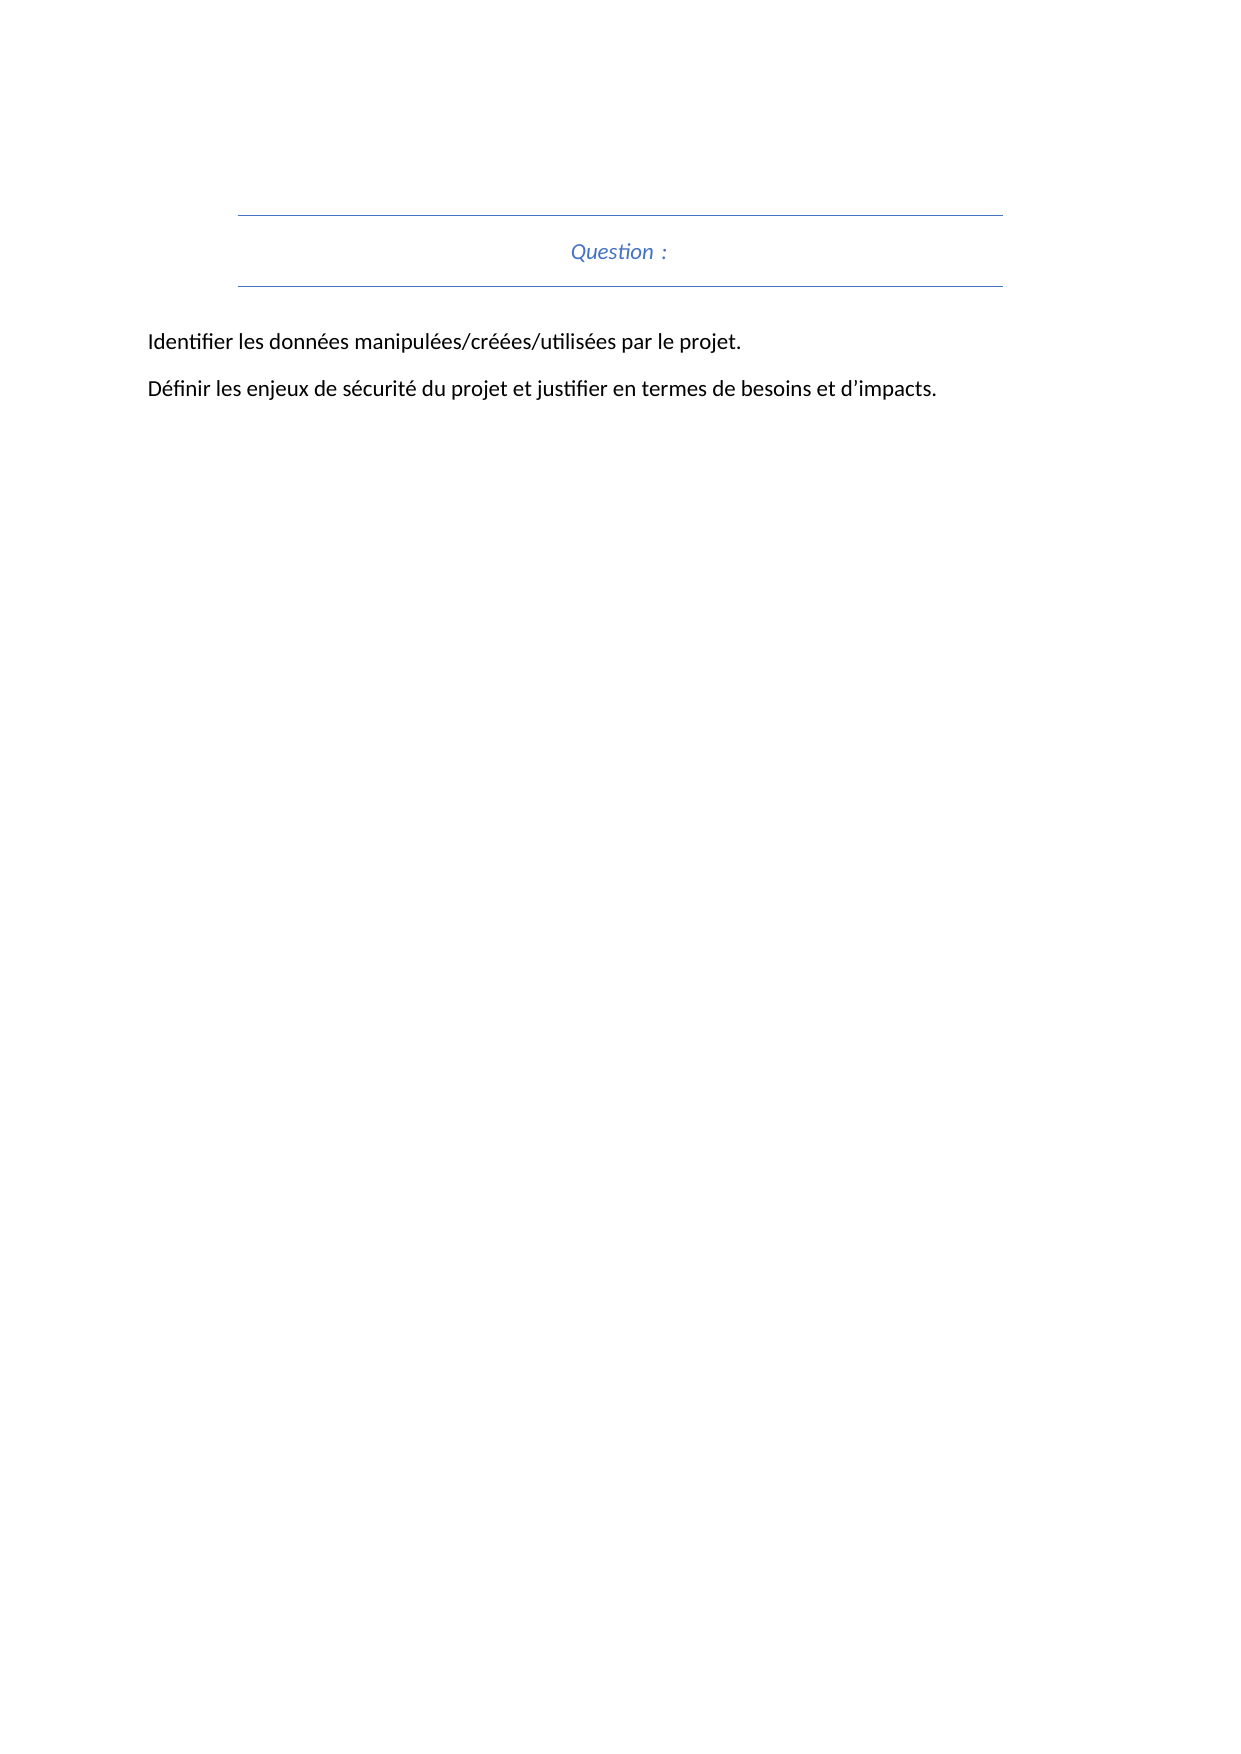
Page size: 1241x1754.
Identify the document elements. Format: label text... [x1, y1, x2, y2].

text Définir les enjeux de sécurité du projet et justifier en termes de besoins et d’impacts. [148, 374, 1093, 402]
text Identifier les données manipulées/créées/utilisées par le projet. [148, 327, 1093, 355]
text Question : [238, 216, 1003, 286]
